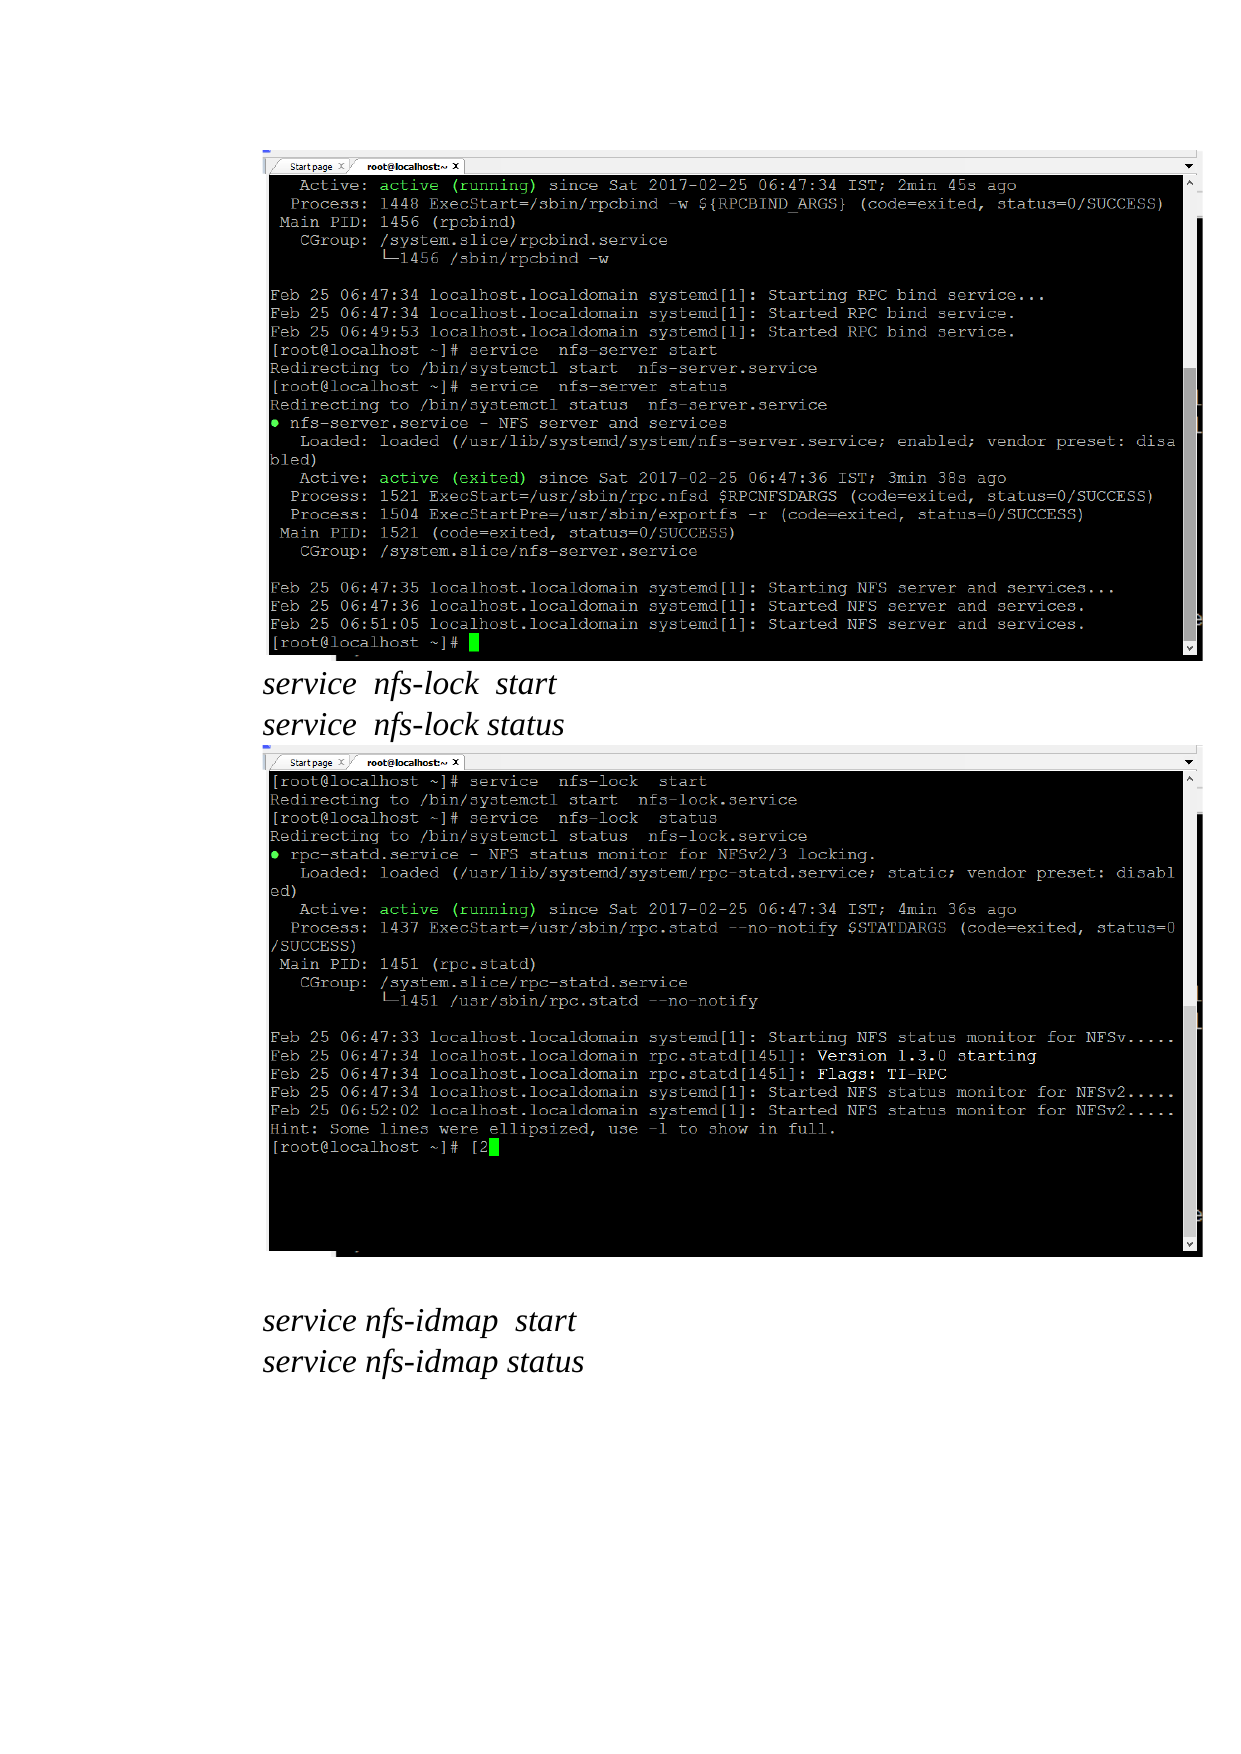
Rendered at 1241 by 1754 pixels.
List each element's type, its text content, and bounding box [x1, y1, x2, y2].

picture [262, 745, 1203, 1257]
list service nfs-idmap start [262, 1300, 1090, 1338]
picture [262, 150, 1203, 661]
list service nfs-lock start [262, 663, 1090, 701]
list service nfs-idmap status [262, 1341, 1090, 1379]
list service nfs-lock status [262, 704, 1090, 743]
